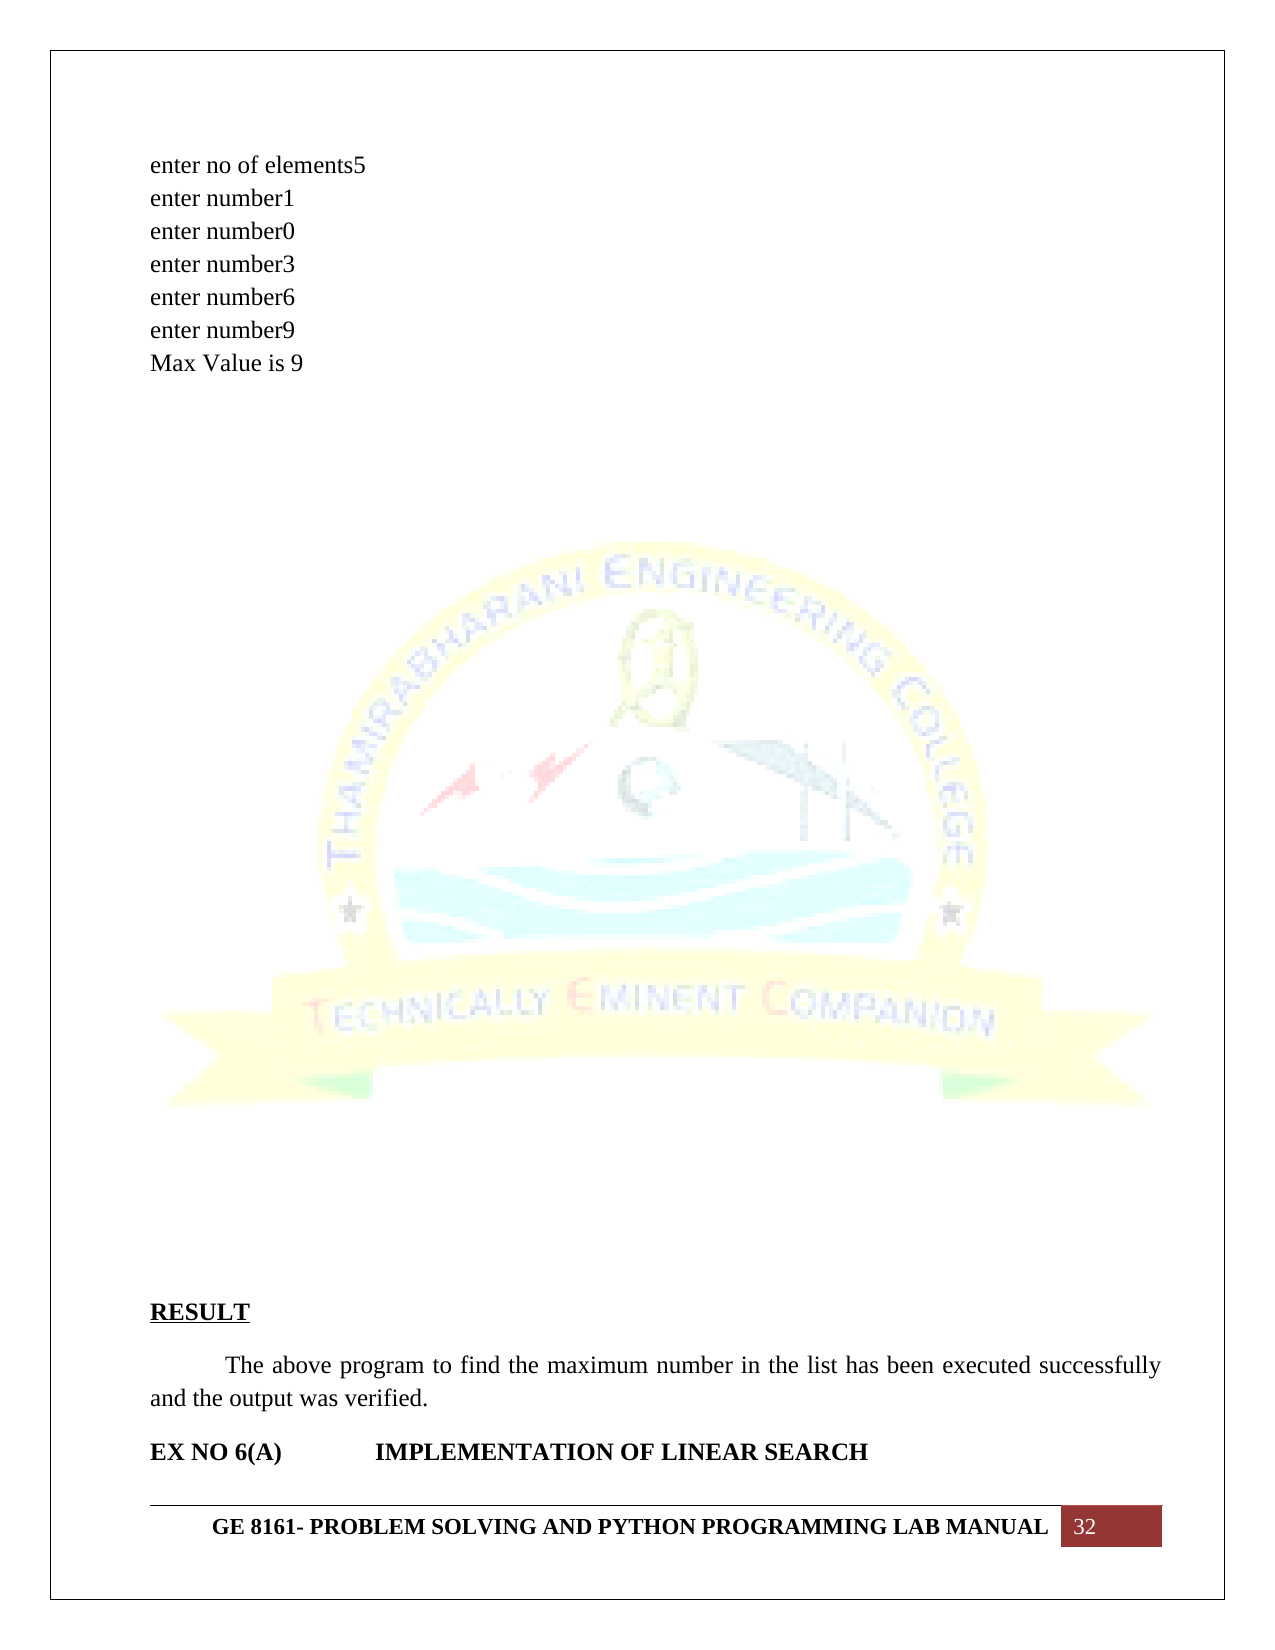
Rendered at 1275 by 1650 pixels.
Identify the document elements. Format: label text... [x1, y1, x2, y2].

text enter number3 [150, 249, 1162, 278]
text enter no of elements5 [150, 150, 1162, 179]
text The above program to find the maximum number in the list has been executed successfully and the output was verified. [150, 1351, 1162, 1412]
text enter number0 [150, 216, 1162, 245]
text EX NO 6(A) IMPLEMENTATION OF LINEAR SEARCH [150, 1437, 1162, 1466]
text enter number1 [150, 183, 1162, 212]
text enter number6 [150, 282, 1162, 311]
text RESULT [150, 1297, 1162, 1325]
text enter number9 [150, 315, 1162, 344]
text Max Value is 9 [150, 348, 1162, 377]
